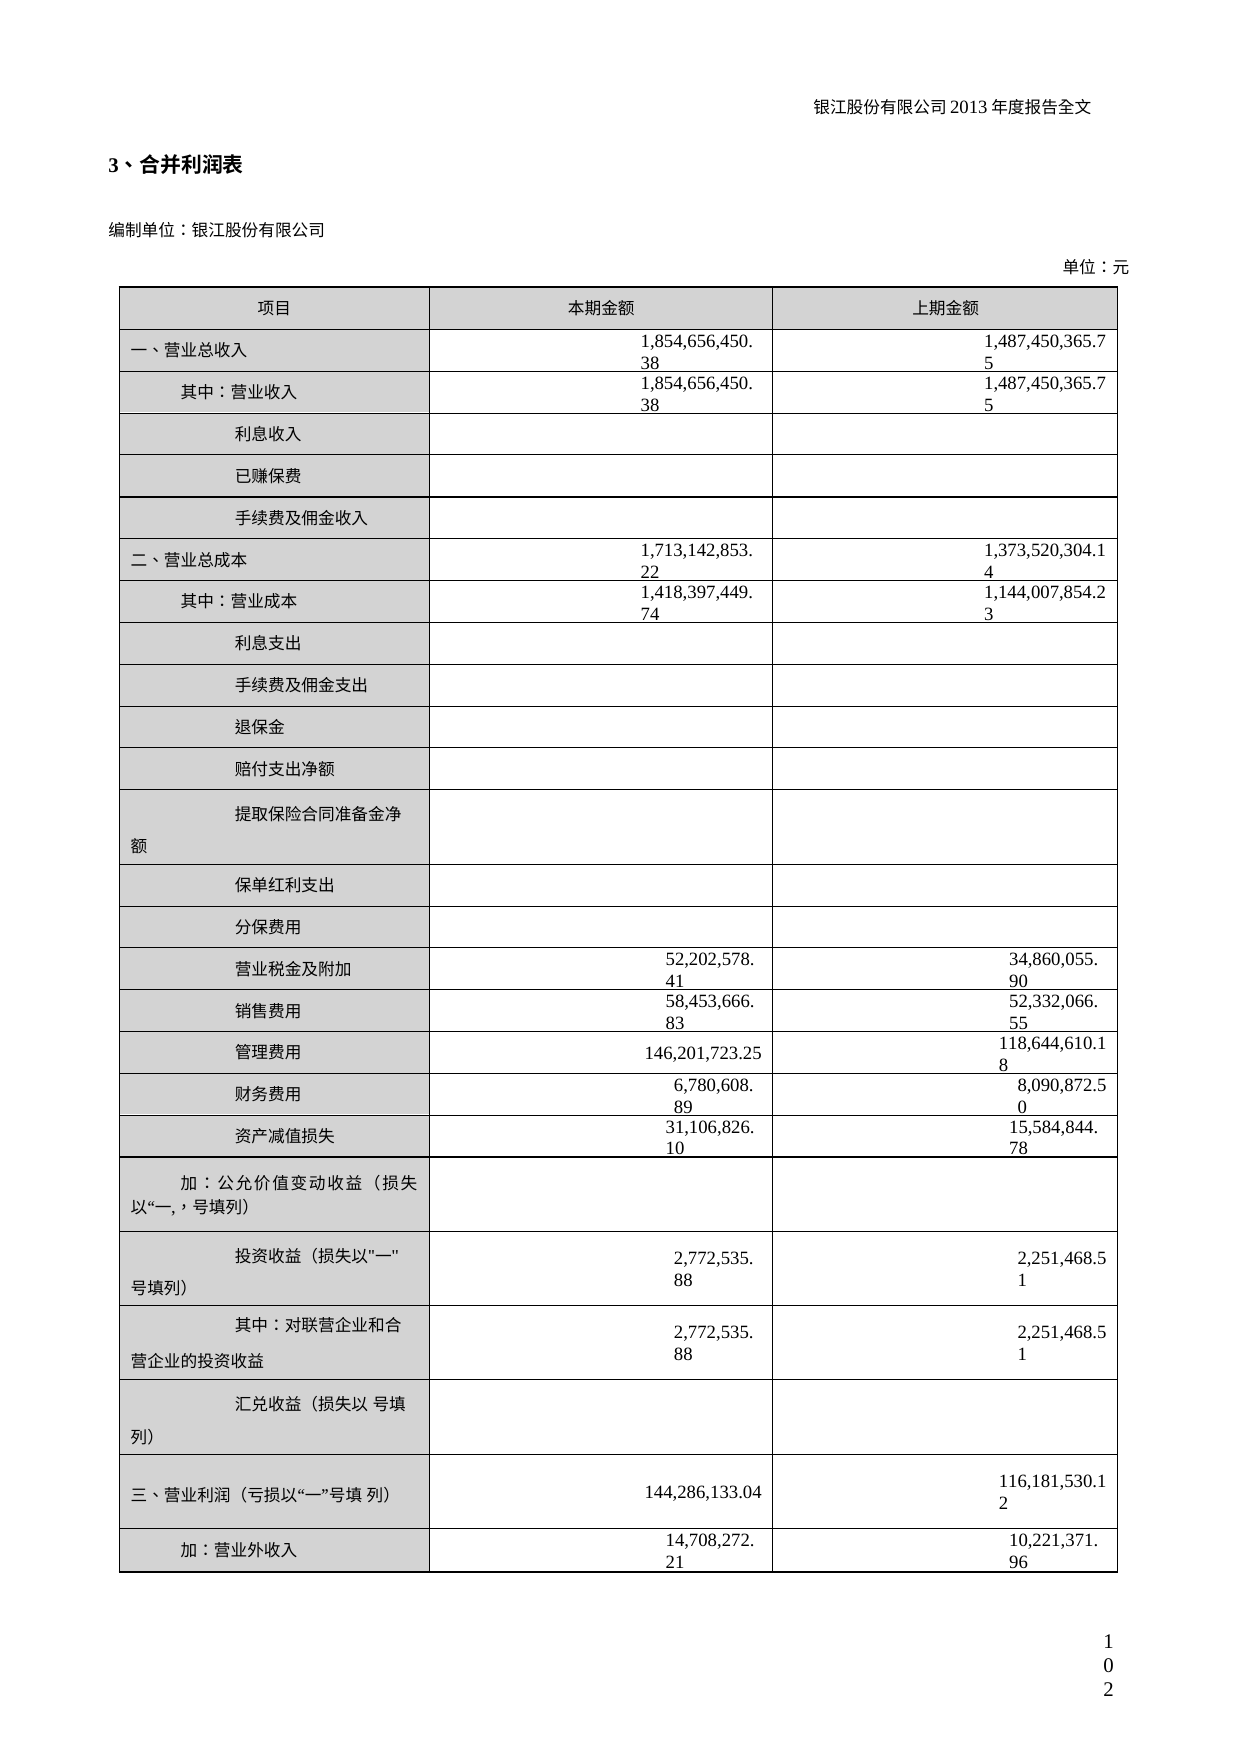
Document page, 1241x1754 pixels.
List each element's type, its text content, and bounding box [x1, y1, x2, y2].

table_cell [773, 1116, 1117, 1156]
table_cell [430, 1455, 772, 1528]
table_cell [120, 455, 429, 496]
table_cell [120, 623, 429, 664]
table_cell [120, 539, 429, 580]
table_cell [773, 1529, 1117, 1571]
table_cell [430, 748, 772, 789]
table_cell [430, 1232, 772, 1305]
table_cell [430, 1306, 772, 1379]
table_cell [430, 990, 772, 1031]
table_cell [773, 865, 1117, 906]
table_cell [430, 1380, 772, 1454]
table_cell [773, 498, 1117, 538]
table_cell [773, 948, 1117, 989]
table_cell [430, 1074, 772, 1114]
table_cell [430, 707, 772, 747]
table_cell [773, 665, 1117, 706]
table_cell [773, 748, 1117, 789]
text 编制单位：银江股份有限公司 [108, 218, 1129, 241]
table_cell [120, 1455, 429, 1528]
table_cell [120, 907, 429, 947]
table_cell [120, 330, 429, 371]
text 单位：元 [108, 255, 1129, 278]
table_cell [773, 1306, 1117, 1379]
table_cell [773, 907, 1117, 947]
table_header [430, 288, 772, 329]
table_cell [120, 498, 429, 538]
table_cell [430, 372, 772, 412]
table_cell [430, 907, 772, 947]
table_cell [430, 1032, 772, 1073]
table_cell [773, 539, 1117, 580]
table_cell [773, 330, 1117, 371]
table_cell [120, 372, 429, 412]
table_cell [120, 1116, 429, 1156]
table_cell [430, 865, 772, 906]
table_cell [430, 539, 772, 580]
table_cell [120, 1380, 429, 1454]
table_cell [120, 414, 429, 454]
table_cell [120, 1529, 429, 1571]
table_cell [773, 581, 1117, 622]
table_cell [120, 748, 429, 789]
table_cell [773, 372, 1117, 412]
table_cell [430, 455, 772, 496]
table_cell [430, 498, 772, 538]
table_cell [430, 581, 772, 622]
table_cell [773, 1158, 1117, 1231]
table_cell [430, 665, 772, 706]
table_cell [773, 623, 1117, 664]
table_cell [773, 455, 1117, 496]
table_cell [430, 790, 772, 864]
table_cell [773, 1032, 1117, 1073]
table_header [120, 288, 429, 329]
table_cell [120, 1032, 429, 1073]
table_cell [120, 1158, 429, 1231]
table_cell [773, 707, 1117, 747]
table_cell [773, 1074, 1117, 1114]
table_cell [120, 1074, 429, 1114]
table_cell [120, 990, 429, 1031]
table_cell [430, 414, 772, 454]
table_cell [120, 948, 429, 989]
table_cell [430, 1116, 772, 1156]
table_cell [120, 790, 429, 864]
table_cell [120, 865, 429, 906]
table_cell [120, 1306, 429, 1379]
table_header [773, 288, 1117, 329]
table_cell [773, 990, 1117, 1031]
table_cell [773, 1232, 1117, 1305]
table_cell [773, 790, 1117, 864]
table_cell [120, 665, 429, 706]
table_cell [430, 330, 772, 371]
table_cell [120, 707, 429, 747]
text 3、合并利润表 [108, 150, 1129, 178]
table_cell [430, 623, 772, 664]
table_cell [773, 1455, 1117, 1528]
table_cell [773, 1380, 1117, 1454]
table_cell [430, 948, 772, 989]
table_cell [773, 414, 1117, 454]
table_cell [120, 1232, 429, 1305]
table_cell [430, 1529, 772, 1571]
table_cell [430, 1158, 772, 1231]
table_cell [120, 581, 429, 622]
